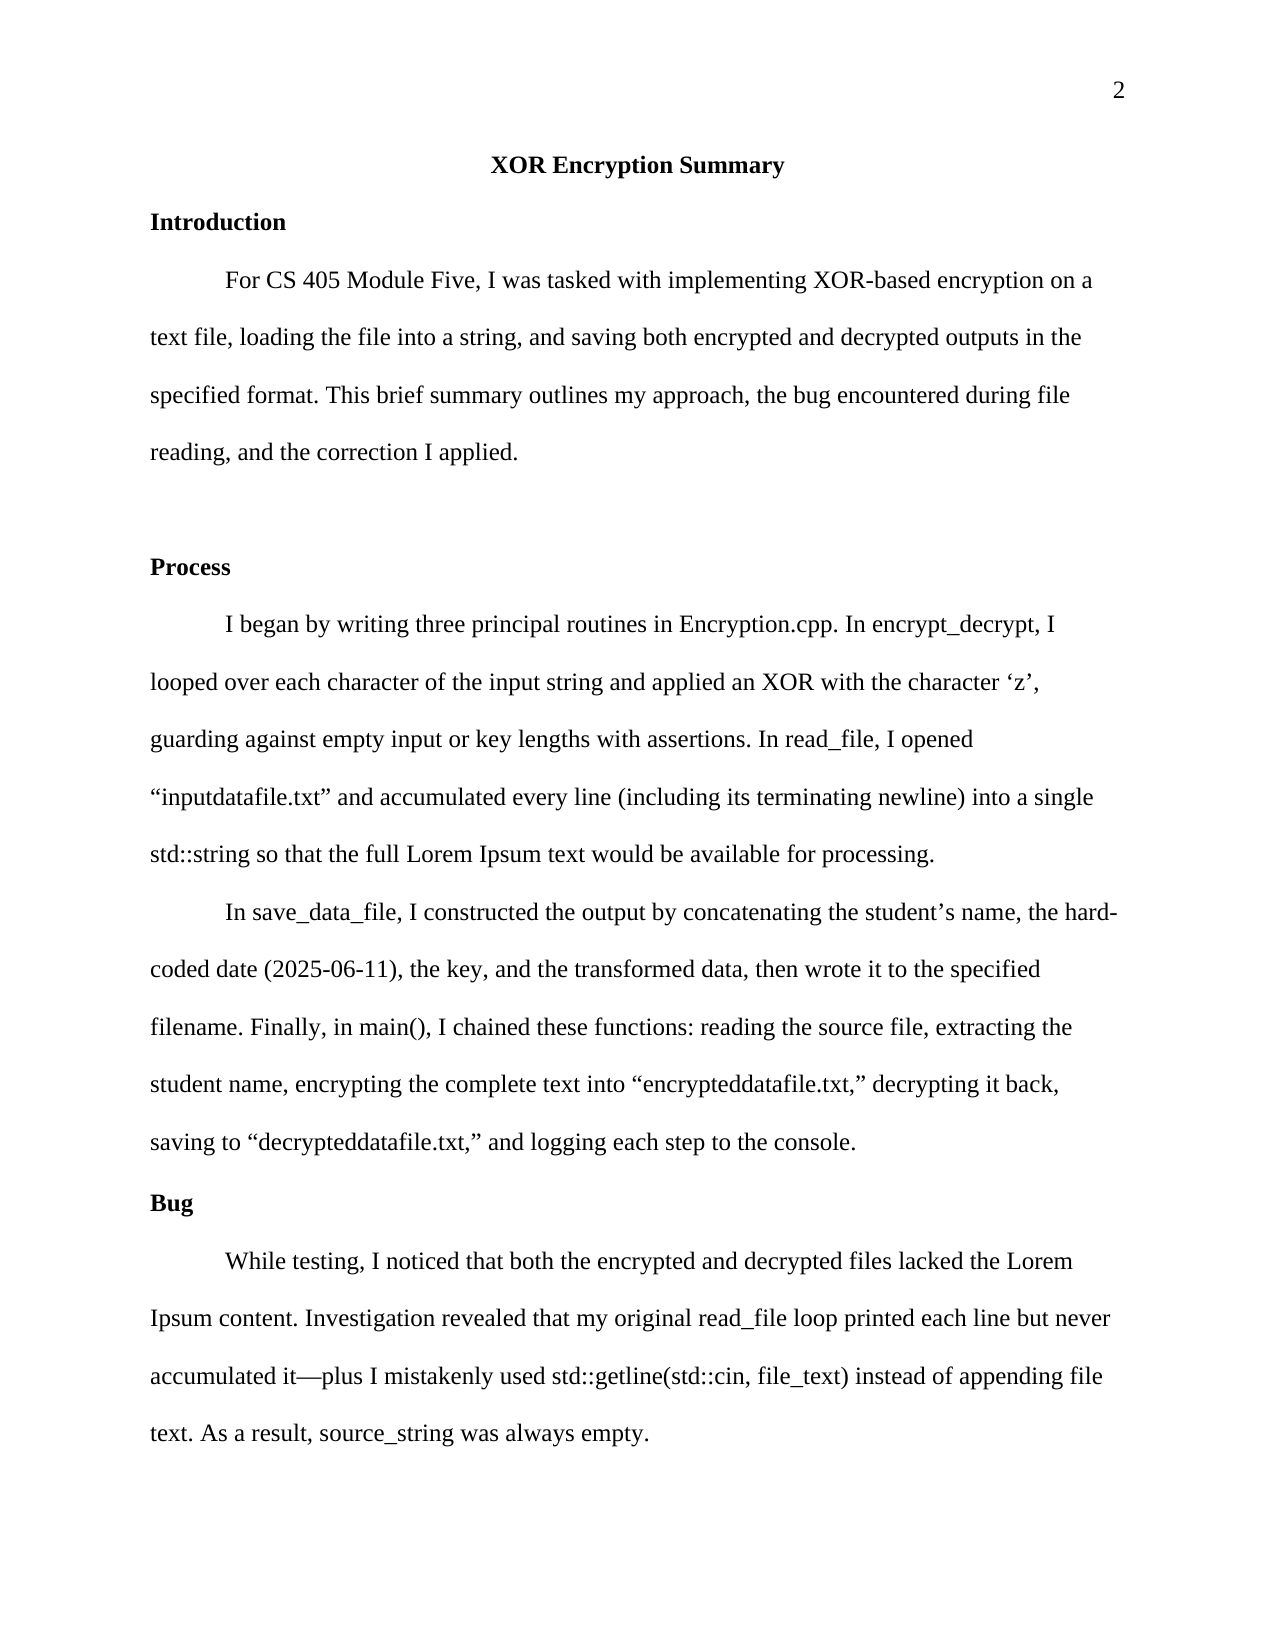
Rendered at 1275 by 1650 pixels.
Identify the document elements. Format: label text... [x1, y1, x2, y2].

text While testing, I noticed that both the encrypted and decrypted files lacked the Lorem Ipsum content. Investigation revealed that my original read_file loop printed each line but never accumulated it—plus I mistakenly used std::getline(std::cin, file_text) instead of appending file text. As a result, source_string was always empty. [150, 1246, 1125, 1447]
text In save_data_file, I constructed the output by concatenating the student’s name, the hard-coded date (2025-06-11), the key, and the transformed data, then wrote it to the specified filename. Finally, in main(), I chained these functions: reading the source file, extracting the student name, encrypting the complete text into “encrypteddatafile.txt,” decrypting it back, saving to “decrypteddatafile.txt,” and logging each step to the console. [150, 897, 1125, 1156]
text XOR Encryption Summary [150, 150, 1125, 179]
text Process [150, 495, 1125, 581]
text Introduction [150, 207, 1125, 236]
text For CS 405 Module Five, I was tasked with implementing XOR-based encryption on a text file, loading the file into a string, and saving both encrypted and decrypted outputs in the specified format. This brief summary outlines my approach, the bug encountered during file reading, and the correction I applied. [150, 265, 1125, 466]
subtitle Bug [150, 1188, 1125, 1217]
text I began by writing three principal routines in Encryption.cpp. In encrypt_decrypt, I looped over each character of the input string and applied an XOR with the character ‘z’, guarding against empty input or key lengths with assertions. In read_file, I opened “inputdatafile.txt” and accumulated every line (including its terminating newline) into a single std::string so that the full Lorem Ipsum text would be available for processing. [150, 609, 1125, 868]
